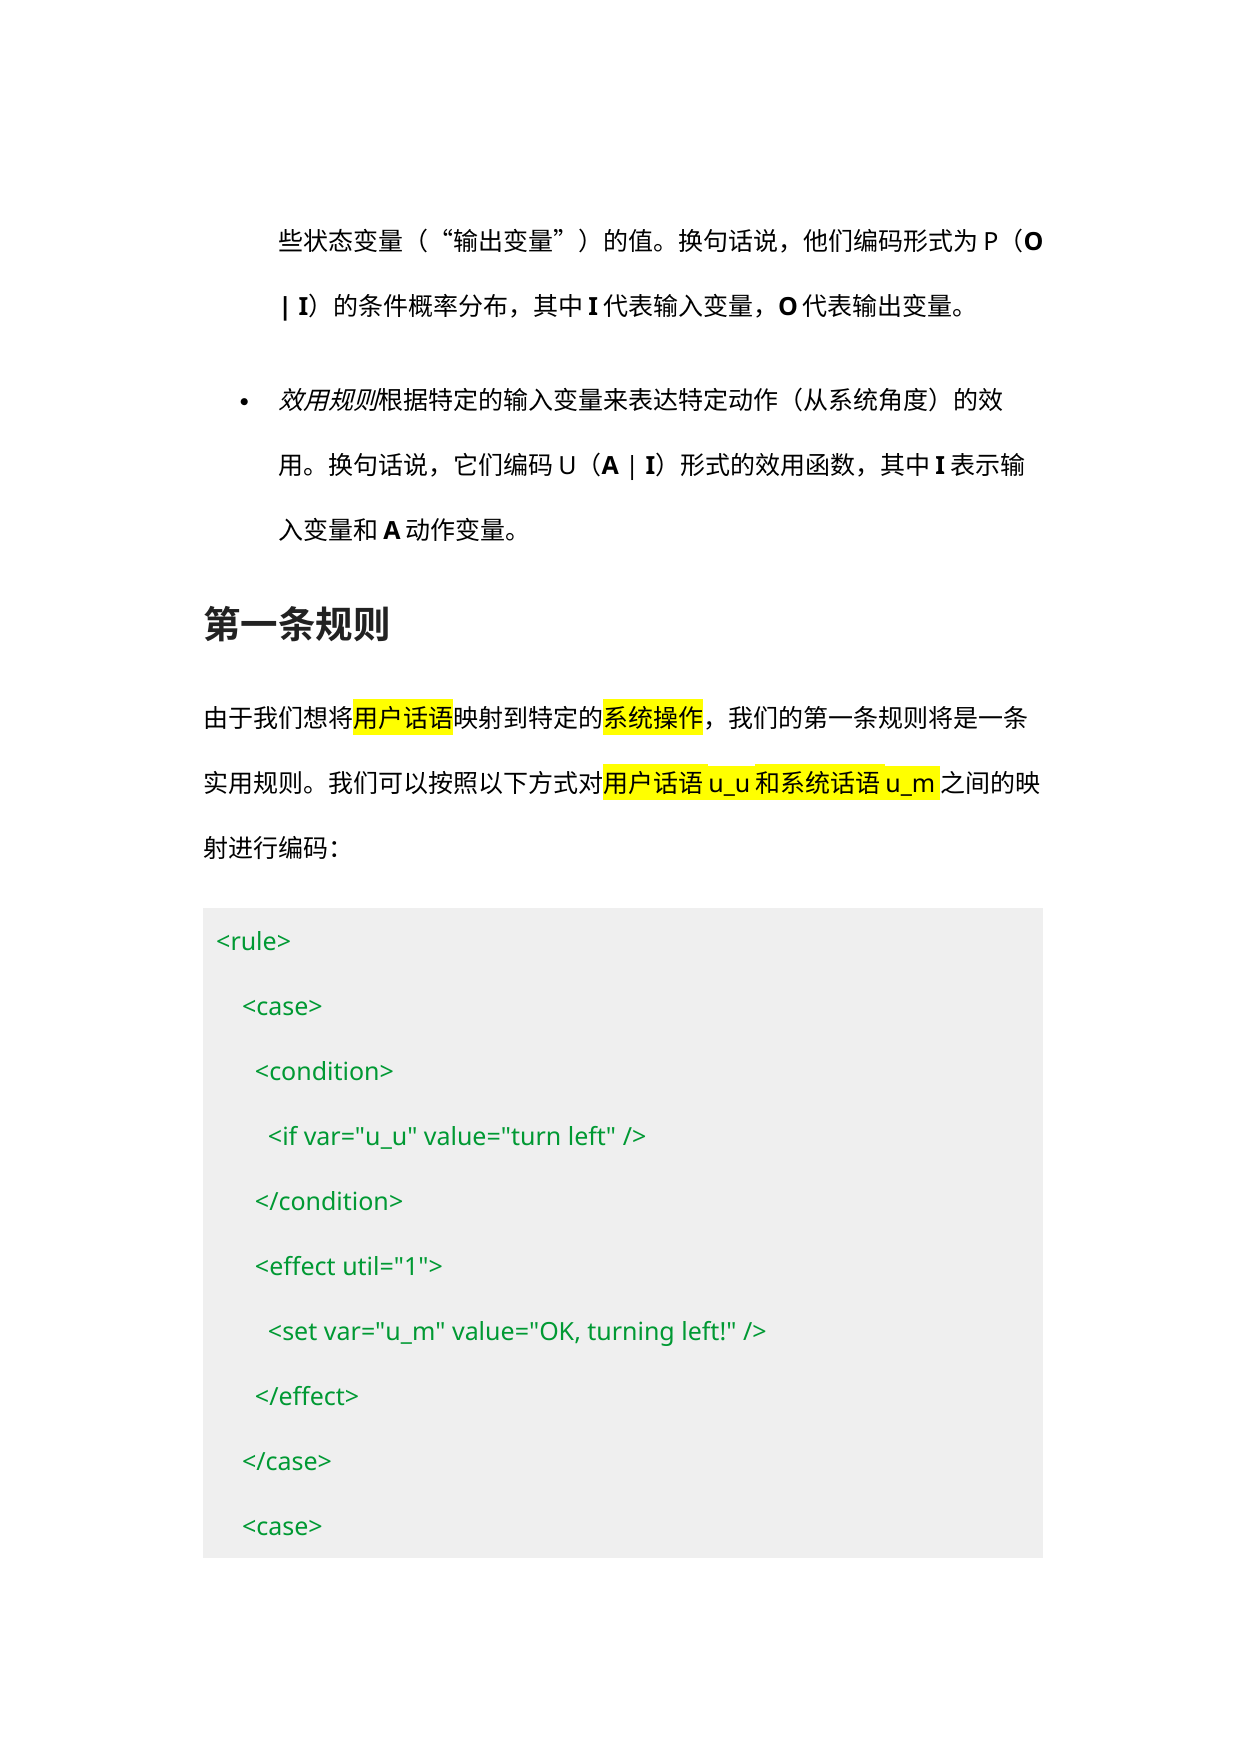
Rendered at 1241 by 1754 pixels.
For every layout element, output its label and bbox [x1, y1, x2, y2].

table_header [188, 162, 1059, 1574]
